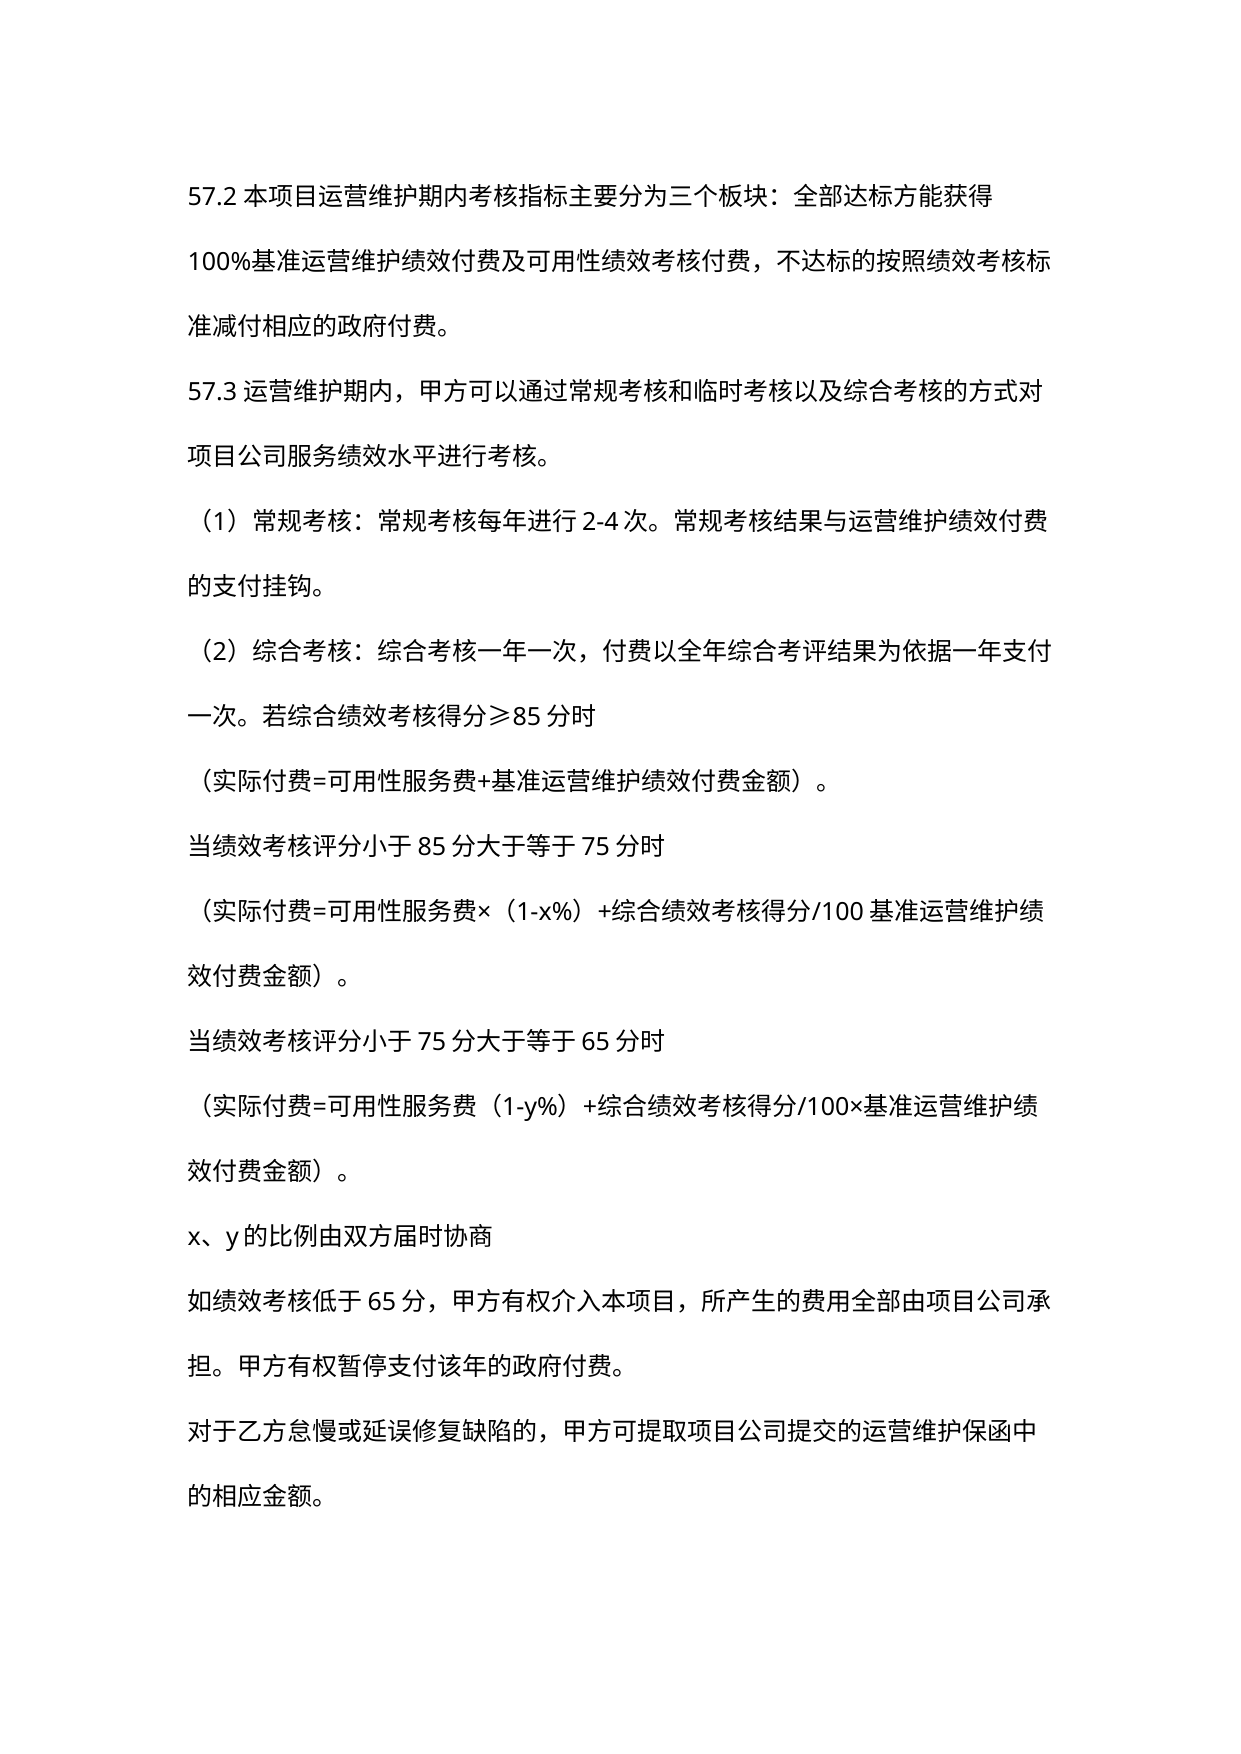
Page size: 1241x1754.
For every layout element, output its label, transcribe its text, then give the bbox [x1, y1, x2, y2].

text 57.3 运营维护期内，甲方可以通过常规考核和临时考核以及综合考核的方式对项目公司服务绩效水平进行考核。 [187, 357, 1053, 487]
text （实际付费=可用性服务费×（1-x%）+综合绩效考核得分/100基准运营维护绩效付费金额）。 [187, 877, 1053, 1007]
text 57.2 本项目运营维护期内考核指标主要分为三个板块：全部达标方能获得100%基准运营维护绩效付费及可用性绩效考核付费，不达标的按照绩效考核标准减付相应的政府付费。 [187, 162, 1053, 357]
text 如绩效考核低于65分，甲方有权介入本项目，所产生的费用全部由项目公司承担。甲方有权暂停支付该年的政府付费。 [187, 1267, 1053, 1397]
text x、y的比例由双方届时协商 [187, 1202, 1053, 1267]
text 当绩效考核评分小于75分大于等于65分时 [187, 1007, 1053, 1072]
text 对于乙方怠慢或延误修复缺陷的，甲方可提取项目公司提交的运营维护保函中的相应金额。 [187, 1397, 1053, 1527]
text （2）综合考核：综合考核一年一次，付费以全年综合考评结果为依据一年支付一次。若综合绩效考核得分≥85分时 [187, 617, 1053, 747]
text 当绩效考核评分小于85分大于等于75分时 [187, 812, 1053, 877]
text （实际付费=可用性服务费+基准运营维护绩效付费金额）。 [187, 747, 1053, 812]
text （1）常规考核：常规考核每年进行2-4次。常规考核结果与运营维护绩效付费的支付挂钩。 [187, 487, 1053, 617]
text （实际付费=可用性服务费（1-y%）+综合绩效考核得分/100×基准运营维护绩效付费金额）。 [187, 1072, 1053, 1202]
